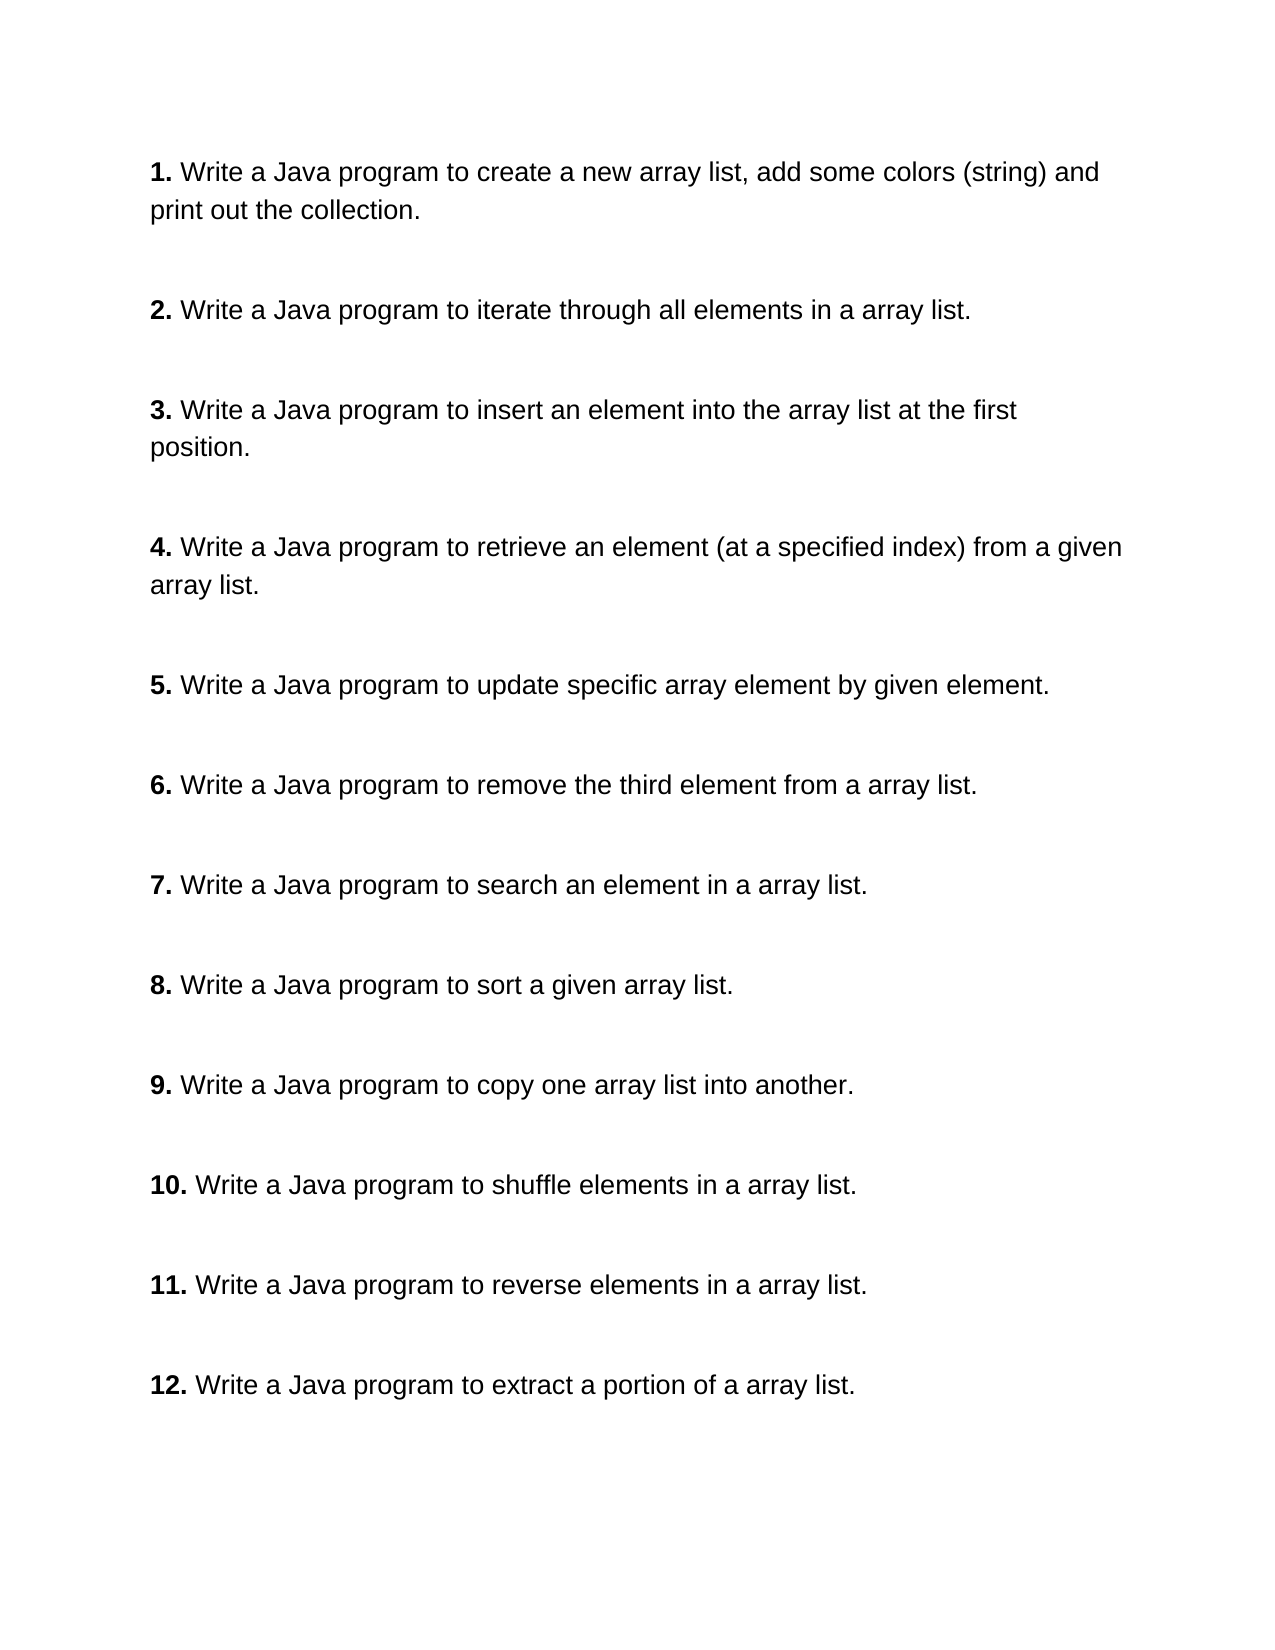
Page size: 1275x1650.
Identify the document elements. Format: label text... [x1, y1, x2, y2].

text 3. Write a Java program to insert an element into the array list at the first position. [150, 387, 1125, 500]
text 2. Write a Java program to iterate through all elements in a array list. [150, 287, 1125, 362]
text 6. Write a Java program to remove the third element from a array list. [150, 762, 1125, 837]
text 7. Write a Java program to search an element in a array list. [150, 862, 1125, 937]
text 12. Write a Java program to extract a portion of a array list. [150, 1362, 1125, 1437]
text 1. Write a Java program to create a new array list, add some colors (string) and print out the collection. [150, 150, 1125, 262]
text 4. Write a Java program to retrieve an element (at a specified index) from a given array list. [150, 525, 1125, 637]
text 8. Write a Java program to sort a given array list. [150, 962, 1125, 1037]
text 10. Write a Java program to shuffle elements in a array list. [150, 1162, 1125, 1237]
text 11. Write a Java program to reverse elements in a array list. [150, 1262, 1125, 1337]
text 5. Write a Java program to update specific array element by given element. [150, 662, 1125, 737]
text 9. Write a Java program to copy one array list into another. [150, 1062, 1125, 1137]
